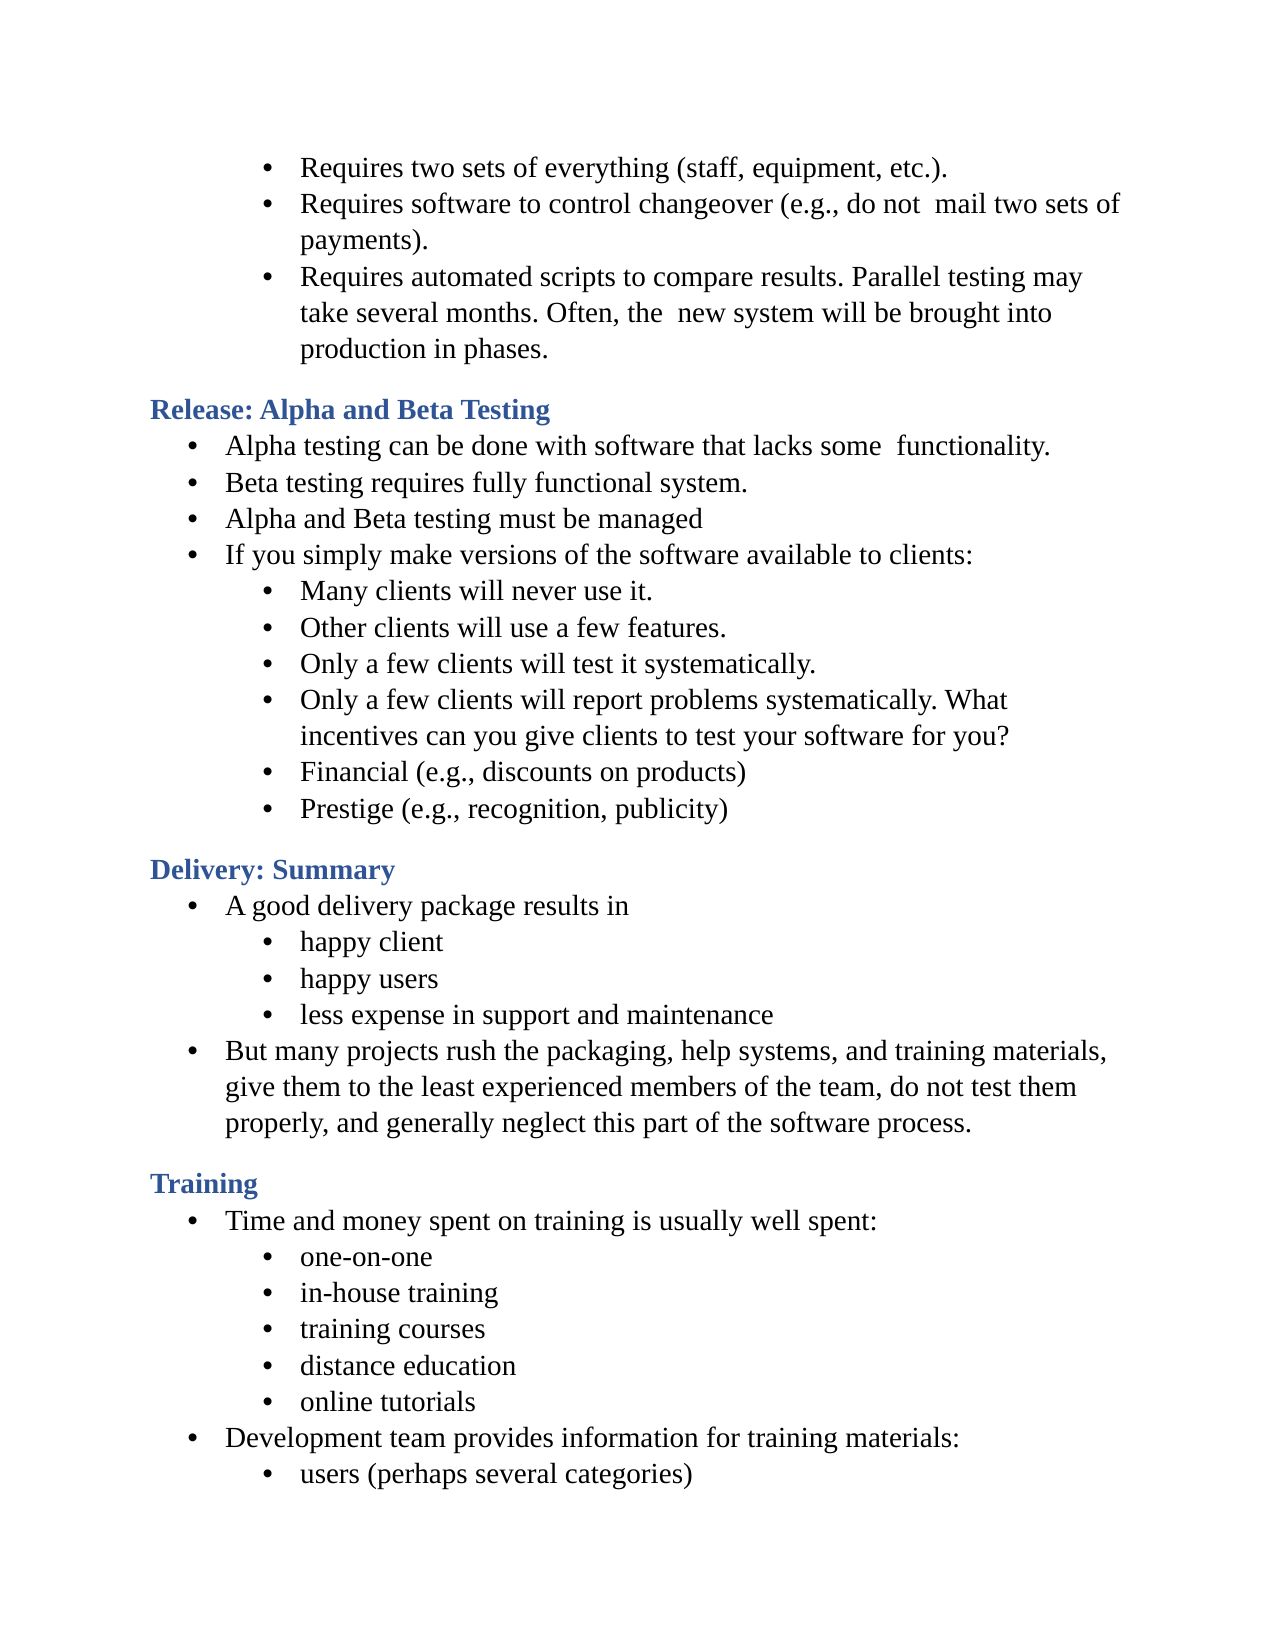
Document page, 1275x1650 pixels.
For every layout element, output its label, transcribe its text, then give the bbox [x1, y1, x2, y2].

list users (perhaps several categories) [262, 1457, 1125, 1490]
list Requires software to control changeover (e.g., do not mail two sets of payments). [262, 186, 1125, 256]
list But many projects rush the packaging, help systems, and training materials, give them to the least experienced members of the team, do not test them properly, and generally neglect this part of the software process. [187, 1033, 1125, 1139]
list one-on-one [262, 1239, 1125, 1273]
list Only a few clients will report problems systematically. What incentives can you give clients to test your software for you? [262, 682, 1125, 752]
list happy users [262, 961, 1125, 994]
list Financial (e.g., discounts on products) [262, 754, 1125, 788]
list Alpha and Beta testing must be managed [187, 501, 1125, 534]
list Many clients will never use it. [262, 573, 1125, 607]
list online tutorials [262, 1384, 1125, 1418]
list Prestige (e.g., recognition, publicity) [262, 791, 1125, 824]
list Requires two sets of everything (staff, equipment, etc.). [262, 150, 1125, 184]
list Time and money spent on training is usually well spent: [187, 1203, 1125, 1236]
list Development team provides information for training materials: [187, 1420, 1125, 1454]
list Beta testing requires fully functional system. [187, 464, 1125, 498]
subtitle Release: Alpha and Beta Testing [150, 392, 1125, 426]
list Requires automated scripts to compare results. Parallel testing may take several months. Often, the new system will be brought into production in phases. [262, 259, 1125, 364]
list happy client [262, 924, 1125, 958]
subtitle Training [150, 1167, 1125, 1200]
list Only a few clients will test it systematically. [262, 646, 1125, 679]
subtitle Delivery: Summary [150, 852, 1125, 886]
list distance education [262, 1348, 1125, 1381]
list training courses [262, 1312, 1125, 1345]
list Other clients will use a few features. [262, 609, 1125, 643]
list Alpha testing can be done with software that lacks some functionality. [187, 428, 1125, 462]
list in-house training [262, 1275, 1125, 1309]
list A good delivery package results in [187, 888, 1125, 922]
list less expense in support and maintenance [262, 997, 1125, 1031]
list If you simply make versions of the software available to clients: [187, 537, 1125, 571]
